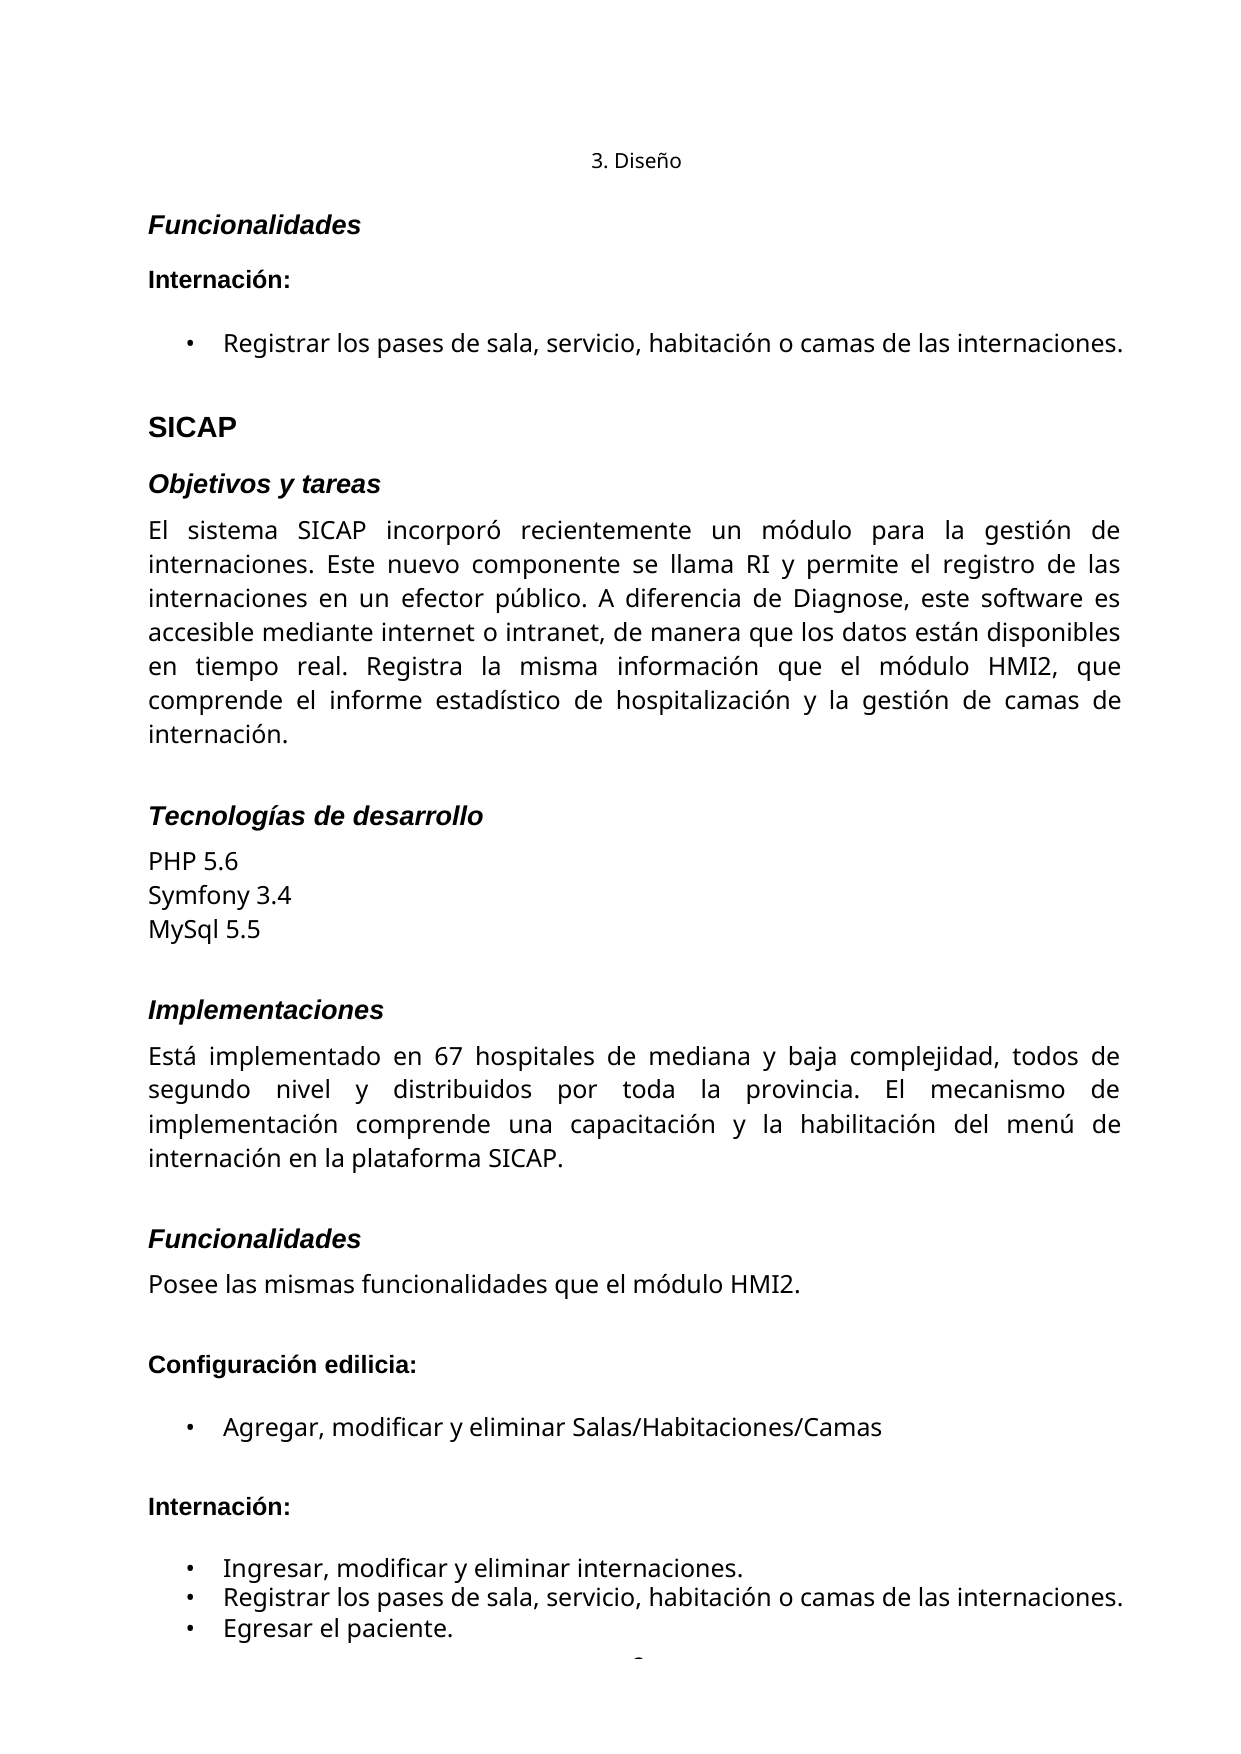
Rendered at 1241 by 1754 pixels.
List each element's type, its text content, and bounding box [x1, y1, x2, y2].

text Posee las mismas funcionalidades que el módulo HMI2. [148, 1267, 1167, 1301]
subtitle Internación: [148, 1492, 1167, 1521]
text 3. Diseño [591, 146, 1167, 174]
list Egresar el paciente. [185, 1612, 1167, 1643]
list Registrar los pases de sala, servicio, habitación o camas de las internaciones. [185, 1583, 1167, 1612]
subtitle SICAP [148, 410, 1167, 443]
subtitle Configuración edilicia: [148, 1350, 1167, 1378]
text MySql 5.5 [148, 911, 1167, 946]
subtitle Objetivos y tareas [148, 468, 1167, 500]
subtitle Tecnologías de desarrollo [148, 799, 1167, 831]
list Agregar, modificar y eliminar Salas/Habitaciones/Camas [185, 1410, 1167, 1444]
text Symfony 3.4 [148, 877, 1167, 911]
subtitle Internación: [148, 265, 1167, 294]
subtitle Funcionalidades [148, 1223, 1167, 1254]
list Ingresar, modificar y eliminar internaciones. [185, 1552, 1167, 1583]
list Registrar los pases de sala, servicio, habitación o camas de las internaciones. [185, 326, 1167, 360]
subtitle Funcionalidades [148, 209, 1167, 240]
text PHP 5.6 [148, 843, 1167, 877]
text Está implementado en 67 hospitales de mediana y baja complejidad, todos de segundo nivel y distribuidos por toda la provincia. El mecanismo de implementación comprende una capacitación y la habilitación del menú de internación en la plataforma SICAP. [148, 1038, 1121, 1174]
subtitle Implementaciones [148, 994, 1167, 1026]
text El sistema SICAP incorporó recientemente un módulo para la gestión de internaciones. Este nuevo componente se llama RI y permite el registro de las internaciones en un efector público. A diferencia de Diagnose, este software es accesible mediante internet o intranet, de manera que los datos están disponibles en tiempo real. Registra la misma información que el módulo HMI2, que comprende el informe estadístico de hospitalización y la gestión de camas de internación. [148, 512, 1121, 751]
